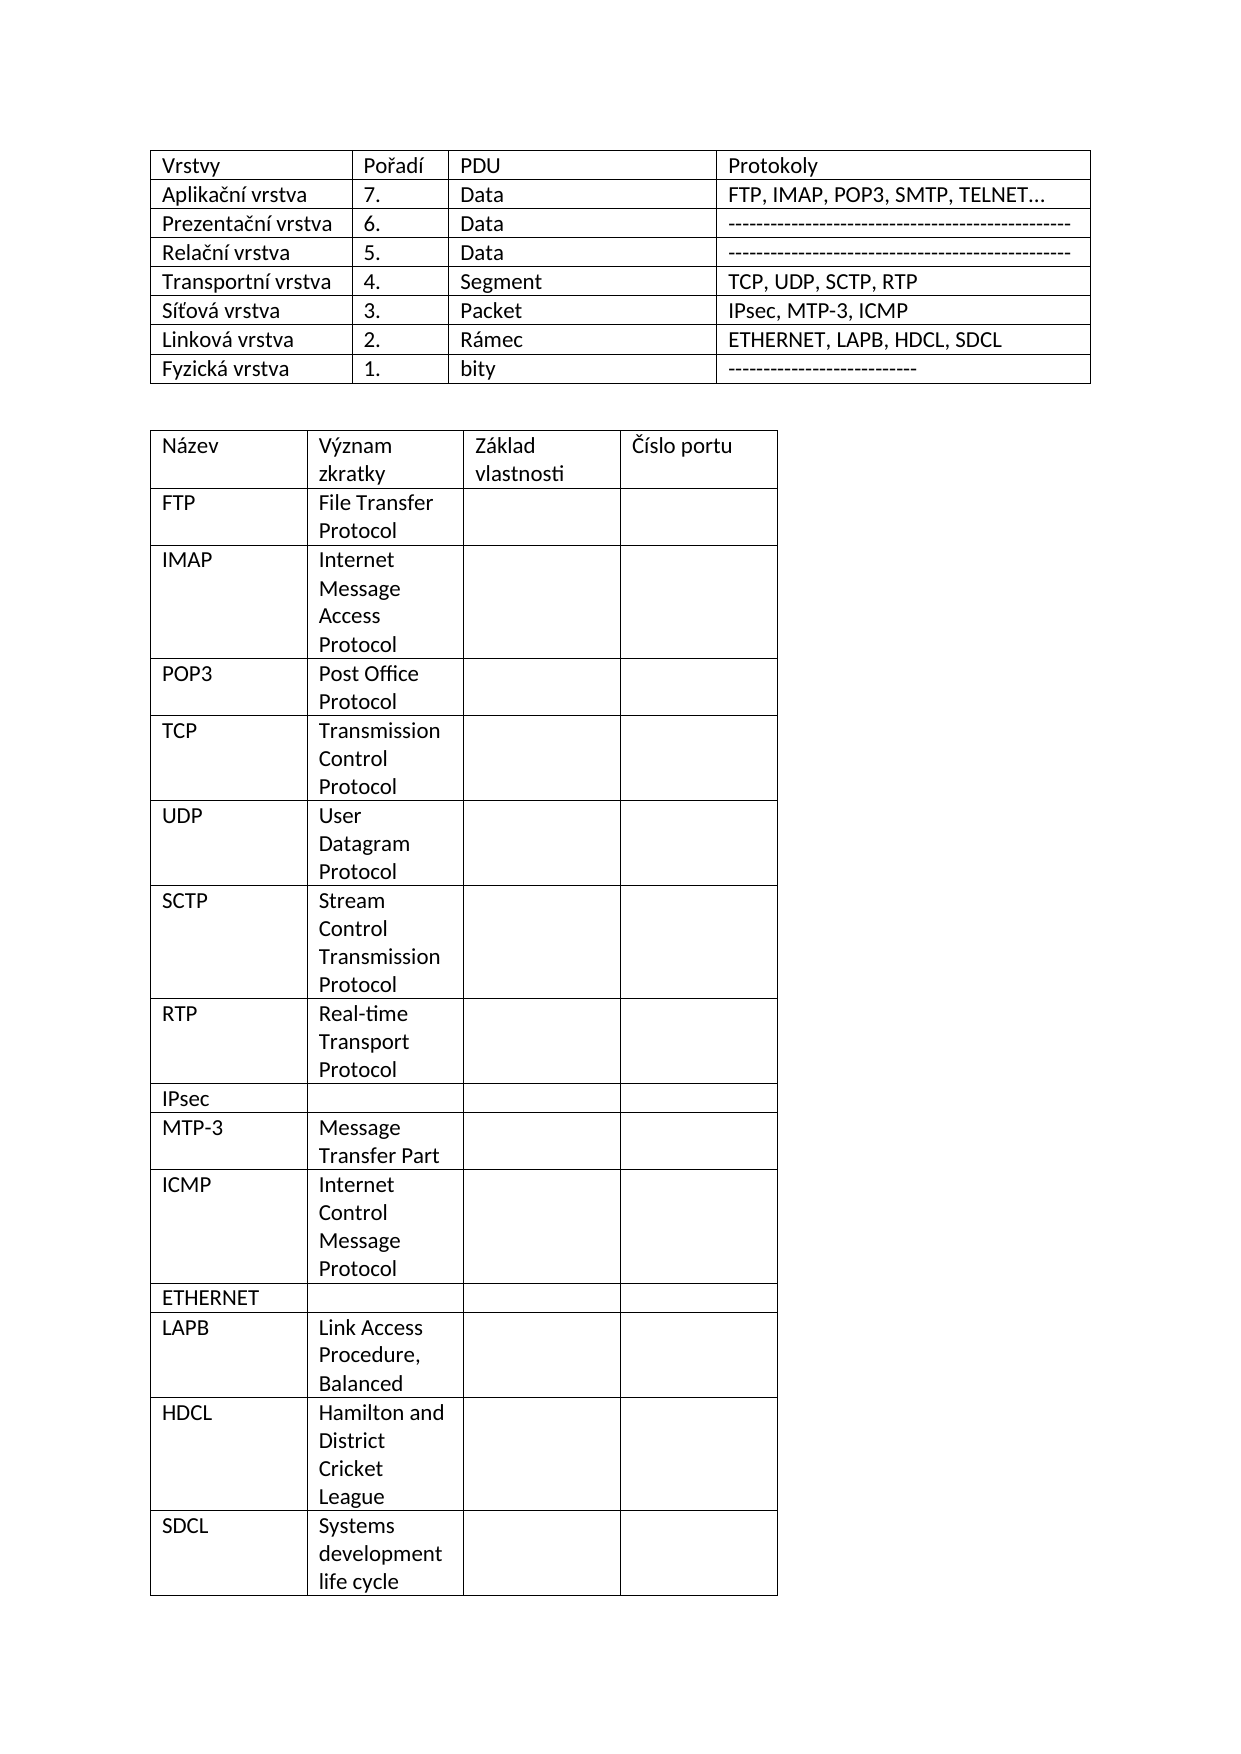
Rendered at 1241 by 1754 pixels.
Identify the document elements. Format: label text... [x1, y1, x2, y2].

table_cell IPsec [151, 1084, 307, 1112]
table_cell RTP [151, 999, 307, 1083]
table_cell 2. [353, 325, 448, 353]
table_cell [308, 1284, 463, 1312]
table_cell Aplikační vrstva [151, 180, 352, 208]
table_cell Internet Message Access Protocol [308, 546, 463, 658]
table_header Pořadí [353, 151, 448, 179]
table_cell IPsec, MTP-3, ICMP [717, 296, 1090, 324]
table_cell ICMP [151, 1170, 307, 1282]
table_header Číslo portu [621, 431, 777, 487]
table_cell 4. [353, 267, 448, 295]
table_cell Real-time Transport Protocol [308, 999, 463, 1083]
table_cell [464, 489, 620, 544]
table_cell [621, 1084, 777, 1112]
table_header Název [151, 431, 307, 487]
table_cell [621, 1511, 777, 1595]
table_cell [464, 1284, 620, 1312]
table_cell User Datagram Protocol [308, 801, 463, 885]
table_cell --------------------------- [717, 355, 1090, 382]
table_cell [621, 546, 777, 658]
table_cell [464, 1511, 620, 1595]
table_header Protokoly [717, 151, 1090, 179]
table_cell [621, 1398, 777, 1510]
table_cell Relační vrstva [151, 238, 352, 266]
table_cell IMAP [151, 546, 307, 658]
table_cell [621, 1170, 777, 1282]
table_cell Stream Control Transmission Protocol [308, 886, 463, 998]
table_cell Hamilton and District Cricket League [308, 1398, 463, 1510]
table_cell Rámec [449, 325, 716, 353]
table_cell [621, 489, 777, 544]
table_cell [464, 1113, 620, 1169]
table_cell Prezentační vrstva [151, 209, 352, 237]
table_cell 7. [353, 180, 448, 208]
table_cell TCP [151, 716, 307, 800]
table_cell [464, 1084, 620, 1112]
table_cell Transportní vrstva [151, 267, 352, 295]
table_cell SCTP [151, 886, 307, 998]
table_cell ETHERNET [151, 1284, 307, 1312]
table_header PDU [449, 151, 716, 179]
table_cell [621, 801, 777, 885]
table_cell SDCL [151, 1511, 307, 1595]
table_cell POP3 [151, 659, 307, 715]
table_cell Internet Control Message Protocol [308, 1170, 463, 1282]
table_cell [464, 1398, 620, 1510]
table_cell [621, 886, 777, 998]
table_cell 6. [353, 209, 448, 237]
table_cell UDP [151, 801, 307, 885]
table_cell [308, 1084, 463, 1112]
table_cell FTP, IMAP, POP3, SMTP, TELNET... [717, 180, 1090, 208]
table_cell TCP, UDP, SCTP, RTP [717, 267, 1090, 295]
table_cell [464, 1170, 620, 1282]
table_header Základ vlastnosti [464, 431, 620, 487]
table_cell ETHERNET, LAPB, HDCL, SDCL [717, 325, 1090, 353]
table_cell LAPB [151, 1313, 307, 1397]
table_cell [464, 1313, 620, 1397]
table_cell [464, 659, 620, 715]
table_cell 1. [353, 355, 448, 382]
table_cell Post Office Protocol [308, 659, 463, 715]
table_cell Data [449, 238, 716, 266]
table_cell Link Access Procedure, Balanced [308, 1313, 463, 1397]
table_cell Transmission Control Protocol [308, 716, 463, 800]
table_cell 3. [353, 296, 448, 324]
table_cell Fyzická vrstva [151, 355, 352, 382]
table_cell [464, 801, 620, 885]
table_cell File Transfer Protocol [308, 489, 463, 544]
table_cell ------------------------------------------------- [717, 238, 1090, 266]
table_header Význam zkratky [308, 431, 463, 487]
table_cell MTP-3 [151, 1113, 307, 1169]
table_cell 5. [353, 238, 448, 266]
table_cell Síťová vrstva [151, 296, 352, 324]
table_cell bity [449, 355, 716, 382]
table_cell [464, 716, 620, 800]
table_cell Data [449, 180, 716, 208]
table_cell [464, 546, 620, 658]
table_cell [621, 1284, 777, 1312]
table_header Vrstvy [151, 151, 352, 179]
table_cell Systems development life cycle [308, 1511, 463, 1595]
table_cell [621, 659, 777, 715]
table_cell [621, 1313, 777, 1397]
table_cell Message Transfer Part [308, 1113, 463, 1169]
table_cell Packet [449, 296, 716, 324]
table_cell Linková vrstva [151, 325, 352, 353]
table_cell Data [449, 209, 716, 237]
table_cell HDCL [151, 1398, 307, 1510]
table_cell [621, 999, 777, 1083]
table_cell [464, 999, 620, 1083]
table_cell [621, 716, 777, 800]
table_cell FTP [151, 489, 307, 544]
table_cell ------------------------------------------------- [717, 209, 1090, 237]
table_cell [464, 886, 620, 998]
table_cell [621, 1113, 777, 1169]
table_cell Segment [449, 267, 716, 295]
